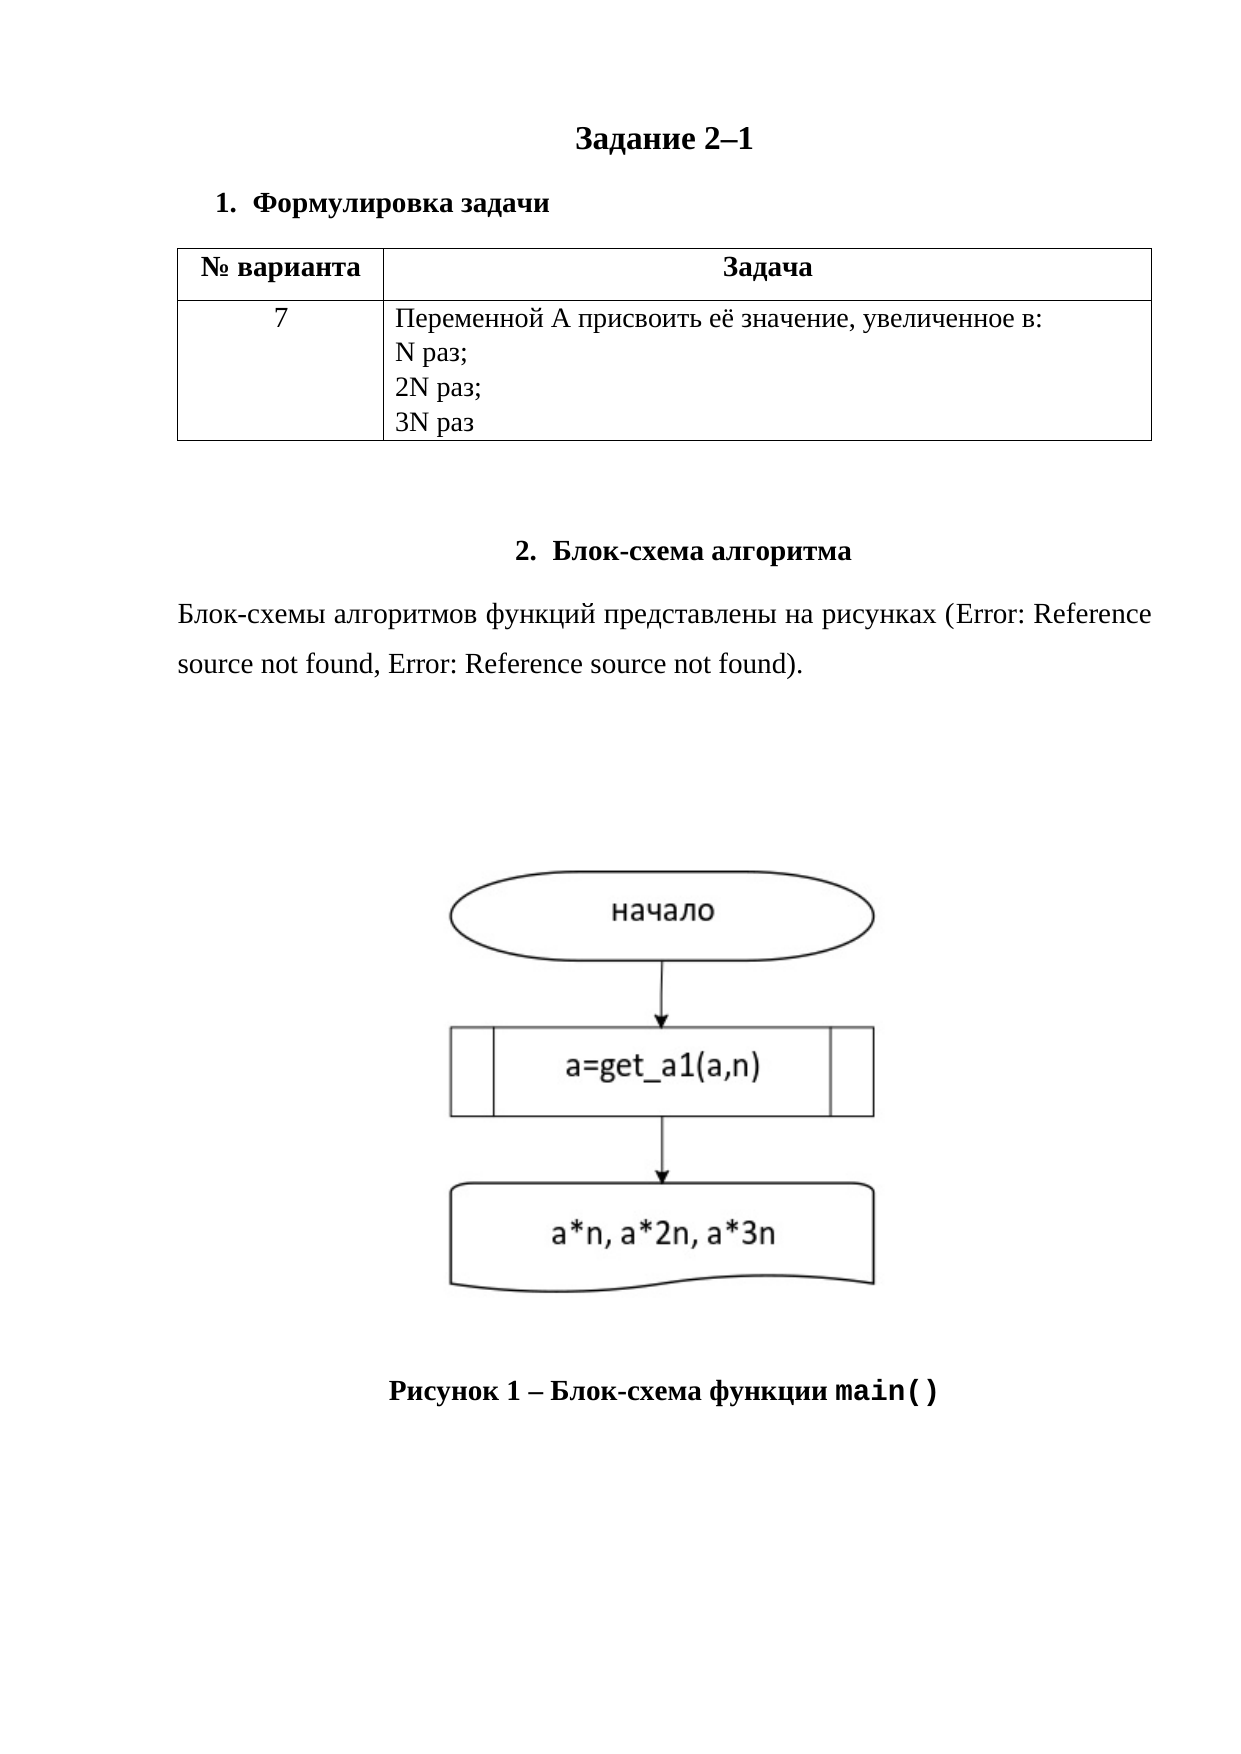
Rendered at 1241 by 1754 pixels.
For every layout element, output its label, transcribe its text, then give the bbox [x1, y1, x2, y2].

table_header Задача [384, 249, 1151, 299]
list Блок-схема алгоритма [215, 533, 1152, 567]
table_header № варианта [178, 249, 383, 299]
picture [421, 783, 908, 1340]
table_cell 7 [178, 301, 383, 440]
text Задание 2–1 [177, 118, 1152, 156]
text Рисунок 1 – Блок-схема функции main() [177, 1373, 1152, 1409]
table_cell Переменной А присвоить её значение, увеличенное в: N раз; 2N раз; 3N раз [384, 301, 1151, 440]
list Формулировка задачи [215, 186, 1152, 219]
